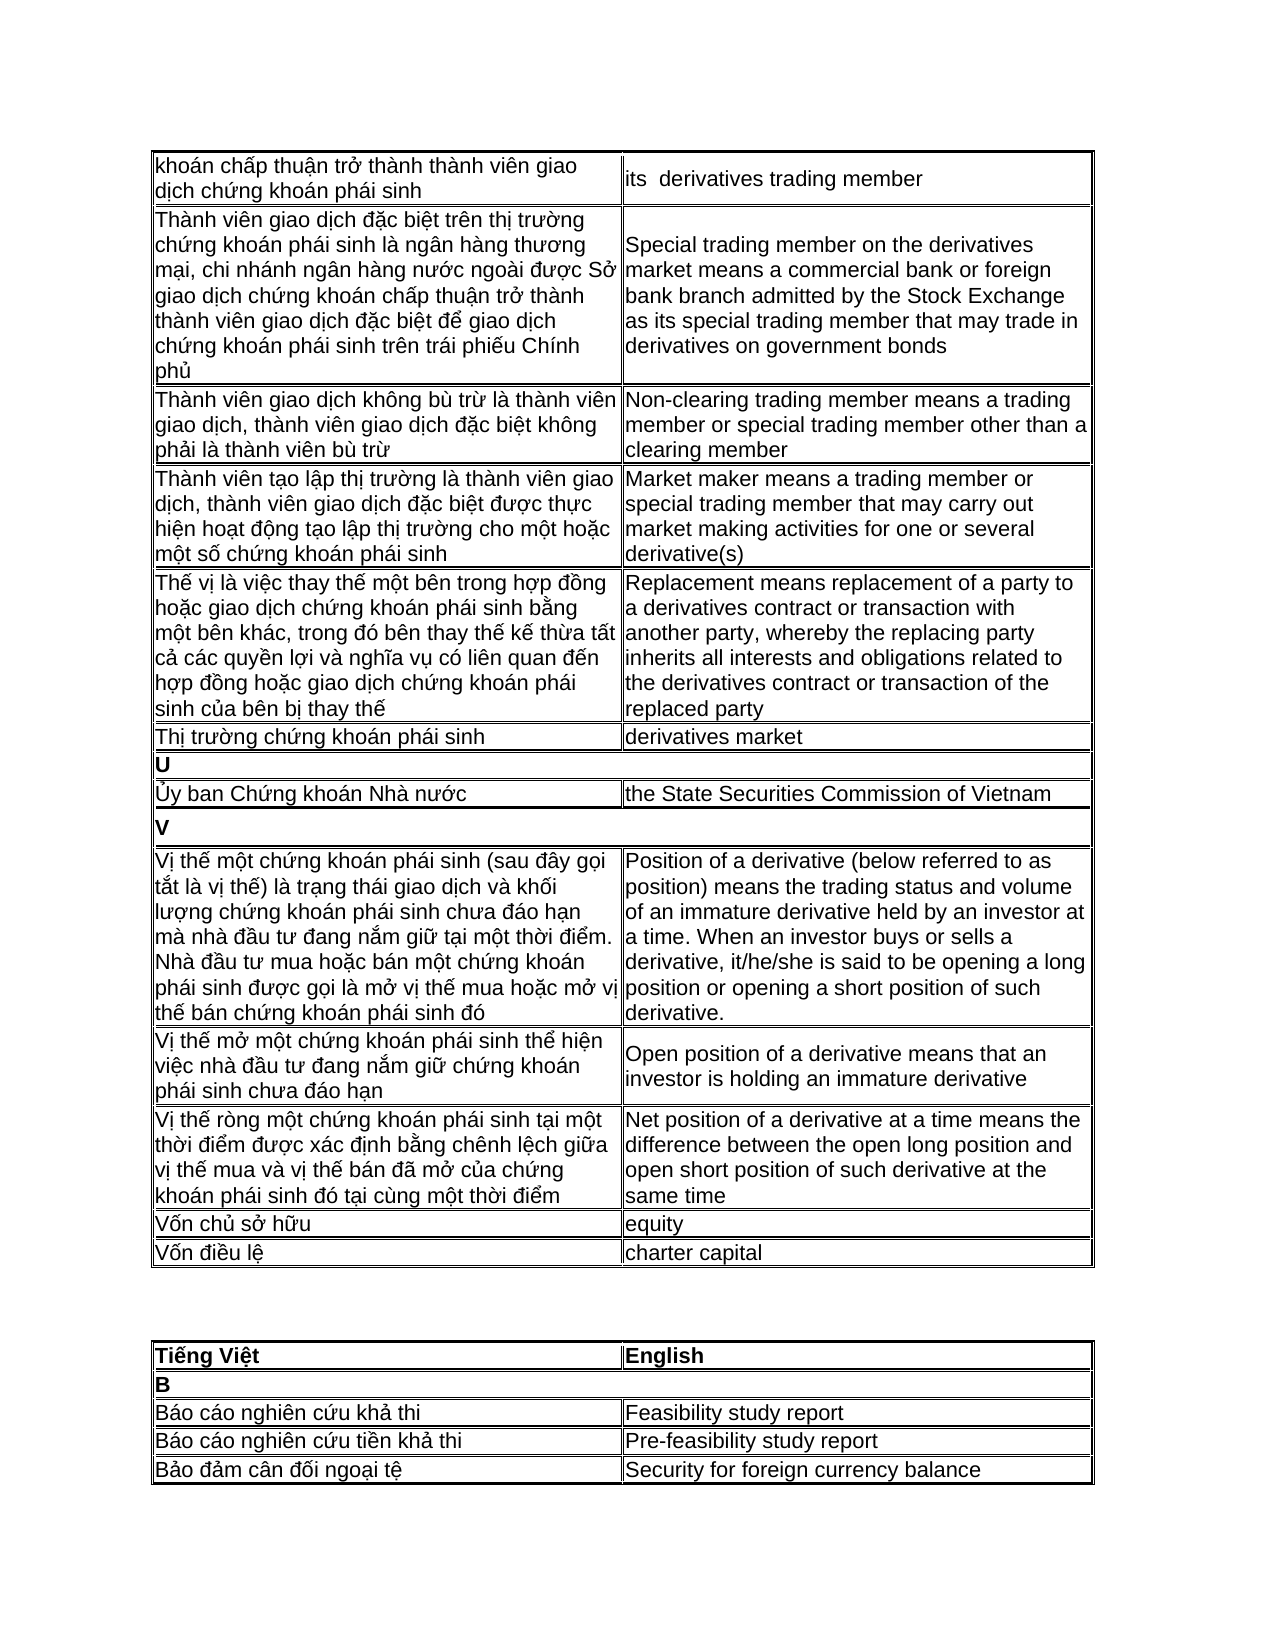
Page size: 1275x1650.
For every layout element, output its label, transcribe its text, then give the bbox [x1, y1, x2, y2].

table_cell the State Securities Commission of Vietnam [623, 778, 1093, 806]
table_cell U [154, 749, 1092, 778]
table_cell Báo cáo nghiên cứu tiền khả thi [154, 1425, 621, 1454]
table_cell Non-clearing trading member means a trading member or special trading member other than a clearing member [624, 383, 1092, 462]
table_cell equity [623, 1208, 1093, 1236]
table_cell Thành viên tạo lập thị trường là thành viên giao dịch, thành viên giao dịch đặc biệt được thực hiện hoạt động tạo lập thị trường cho một hoặc một số chứng khoán phái sinh [154, 462, 621, 566]
table_cell Feasibility study report [623, 1397, 1093, 1425]
table_cell Special trading member on the derivatives market means a commercial bank or foreign bank branch admitted by the Stock Exchange as its special trading member that may trade in derivatives on government bonds [623, 204, 1093, 383]
table_cell Vị thế mở một chứng khoán phái sinh thể hiện việc nhà đầu tư đang nắm giữ chứng khoán phái sinh chưa đáo hạn [152, 1025, 623, 1104]
table_header English [623, 1343, 1091, 1368]
table_cell Position of a derivative (below referred to as position) means the trading status and volume of an immature derivative held by an investor at a time. When an investor buys or sells a derivative, it/he/she is said to be opening a long position or opening a short position of such derivative. [624, 845, 1092, 1025]
table_cell Net position of a derivative at a time means the difference between the open long position and open short position of such derivative at the same time [623, 1104, 1093, 1208]
table_cell Thế vị là việc thay thế một bên trong hợp đồng hoặc giao dịch chứng khoán phái sinh bằng một bên khác, trong đó bên thay thế kế thừa tất cả các quyền lợi và nghĩa vụ có liên quan đến hợp đồng hoặc giao dịch chứng khoán phái sinh của bên bị thay thế [154, 566, 621, 721]
table_cell Vốn chủ sở hữu [152, 1208, 623, 1236]
table_cell Security for foreign currency balance [623, 1454, 1093, 1482]
table_cell Báo cáo nghiên cứu khả thi [152, 1397, 623, 1425]
table_cell Replacement means replacement of a party to a derivatives contract or transaction with another party, whereby the replacing party inherits all interests and obligations related to the derivatives contract or transaction of the replaced party [624, 566, 1092, 721]
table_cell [623, 153, 1091, 204]
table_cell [154, 153, 623, 204]
table_cell Ủy ban Chứng khoán Nhà nước [152, 778, 623, 806]
table_cell Vị thế một chứng khoán phái sinh (sau đây gọi tắt là vị thế) là trạng thái giao dịch và khối lượng chứng khoán phái sinh chưa đáo hạn mà nhà đầu tư đang nắm giữ tại một thời điểm. Nhà đầu tư mua hoặc bán một chứng khoán phái sinh được gọi là mở vị thế mua hoặc mở vị thế bán chứng khoán phái sinh đó [154, 845, 621, 1025]
table_cell Vốn điều lệ [154, 1236, 623, 1264]
table_cell derivatives market [623, 721, 1093, 749]
table_cell Market maker means a trading member or special trading member that may carry out market making activities for one or several derivative(s) [624, 462, 1092, 566]
table_cell Thị trường chứng khoán phái sinh [152, 721, 623, 749]
table_cell Thành viên giao dịch không bù trừ là thành viên giao dịch, thành viên giao dịch đặc biệt không phải là thành viên bù trừ [154, 383, 621, 462]
table_cell Thành viên giao dịch đặc biệt trên thị trường chứng khoán phái sinh là ngân hàng thương mại, chi nhánh ngân hàng nước ngoài được Sở giao dịch chứng khoán chấp thuận trở thành thành viên giao dịch đặc biệt để giao dịch chứng khoán phái sinh trên trái phiếu Chính phủ [152, 204, 623, 383]
table_cell B [154, 1368, 1092, 1397]
table_cell Pre-feasibility study report [624, 1425, 1092, 1454]
table_cell charter capital [623, 1236, 1092, 1264]
table_header Tiếng Việt [154, 1343, 623, 1368]
table_cell Bảo đảm cân đối ngoại tệ [152, 1454, 623, 1482]
table_cell V [154, 806, 1091, 845]
table_cell Vị thế ròng một chứng khoán phái sinh tại một thời điểm được xác định bằng chênh lệch giữa vị thế mua và vị thế bán đã mở của chứng khoán phái sinh đó tại cùng một thời điểm [152, 1104, 623, 1208]
table_cell Open position of a derivative means that an investor is holding an immature derivative [623, 1025, 1093, 1104]
